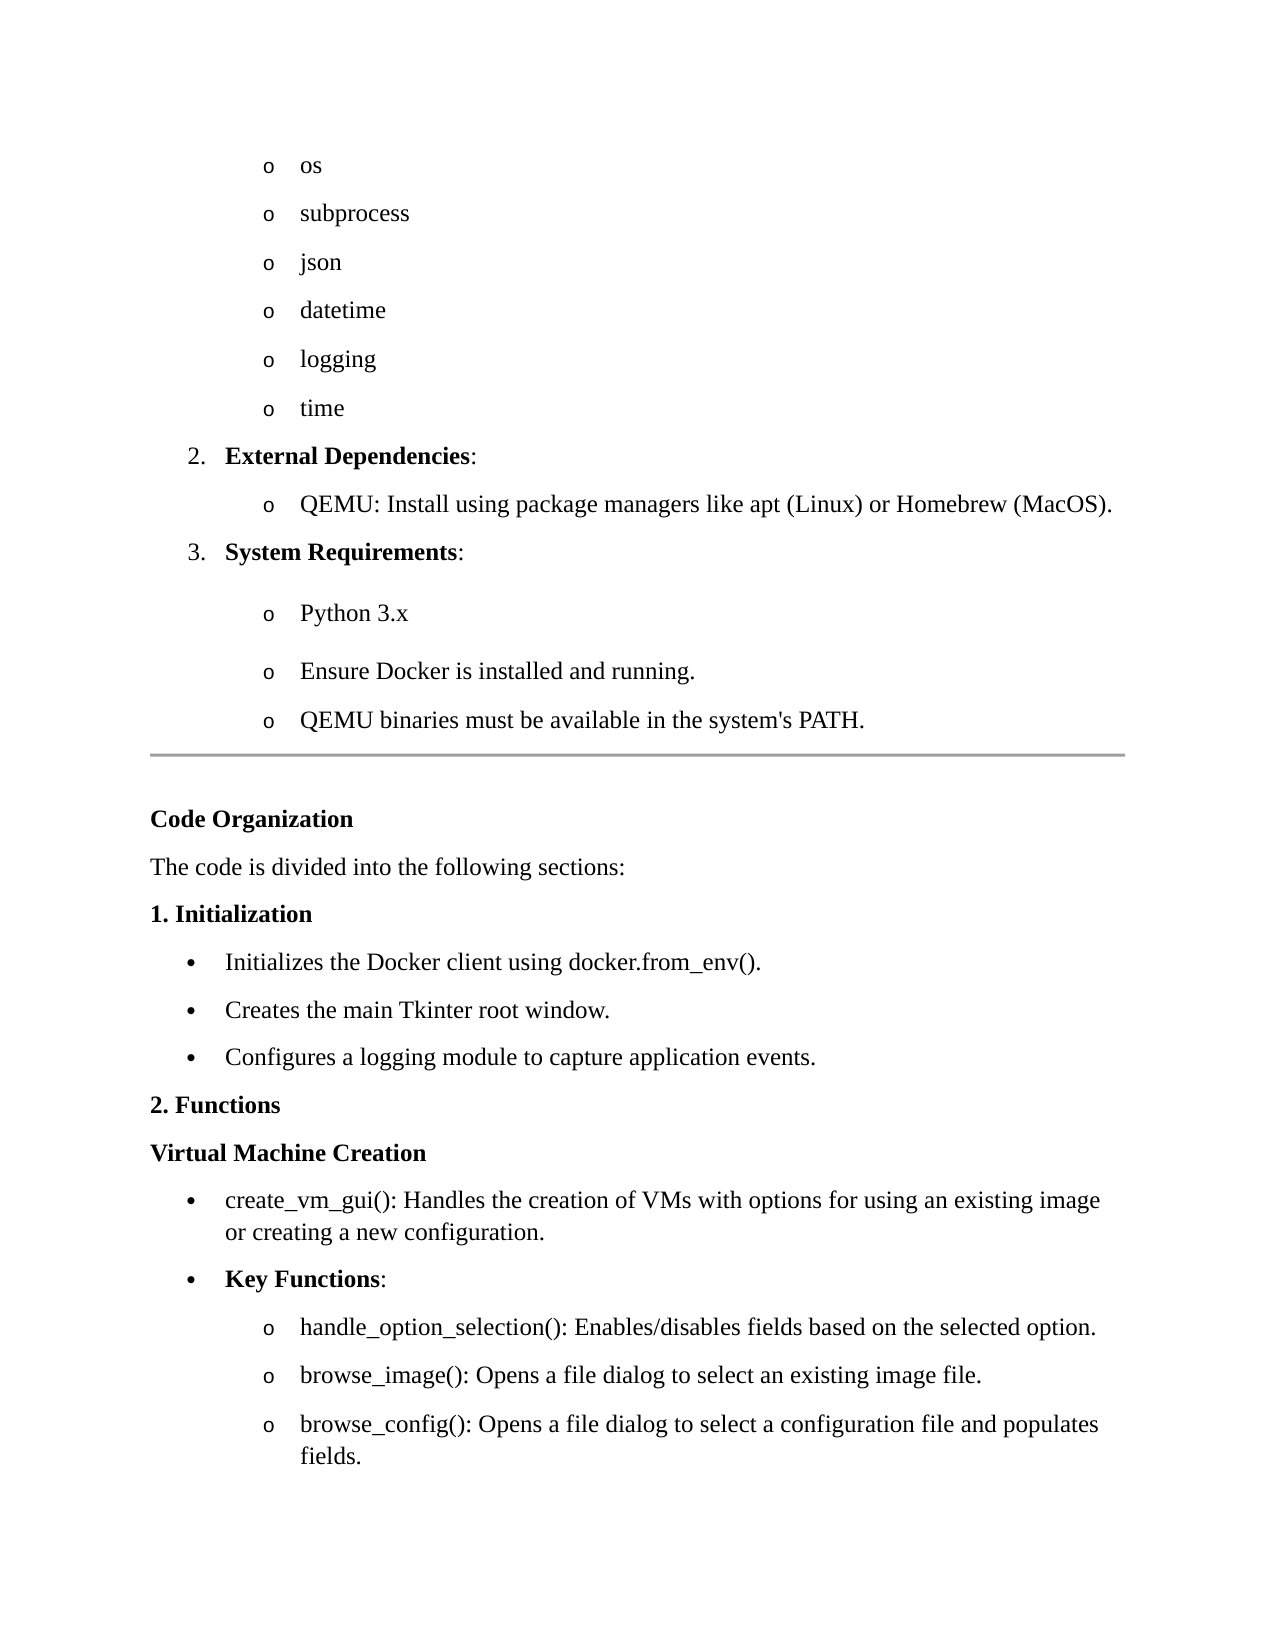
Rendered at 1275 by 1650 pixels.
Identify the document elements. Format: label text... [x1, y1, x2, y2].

list json [262, 247, 1125, 277]
list QEMU binaries must be available in the system's PATH. [262, 705, 1125, 734]
list External Dependencies: [187, 441, 1125, 470]
list handle_option_selection(): Enables/disables fields based on the selected option. [262, 1312, 1125, 1342]
list Ensure Docker is installed and running. [262, 656, 1125, 686]
list create_vm_gui(): Handles the creation of VMs with options for using an existing image or creating a new configuration. [187, 1186, 1125, 1245]
text The code is divided into the following sections: [150, 852, 1125, 880]
list browse_image(): Opens a file dialog to select an existing image file. [262, 1361, 1125, 1390]
list os [262, 150, 1125, 179]
list QEMU: Install using package managers like apt (Linux) or Homebrew (MacOS). [262, 489, 1125, 518]
list Initializes the Docker client using docker.from_env(). [187, 947, 1125, 976]
list subprocess [262, 198, 1125, 228]
list time [262, 393, 1125, 422]
list Python 3.x [262, 598, 1125, 627]
list Creates the main Tkinter root window. [187, 995, 1125, 1023]
list logging [262, 344, 1125, 374]
list Key Functions: [187, 1264, 1125, 1293]
list System Requirements: [187, 537, 1125, 566]
text Code Organization [150, 804, 1125, 833]
list datetime [262, 296, 1125, 325]
list Configures a logging module to capture application events. [187, 1042, 1125, 1071]
text 1. Initialization [150, 899, 1125, 928]
list browse_config(): Opens a file dialog to select a configuration file and populates fields. [262, 1409, 1125, 1470]
text 2. Functions [150, 1090, 1125, 1119]
text Virtual Machine Creation [150, 1138, 1125, 1167]
